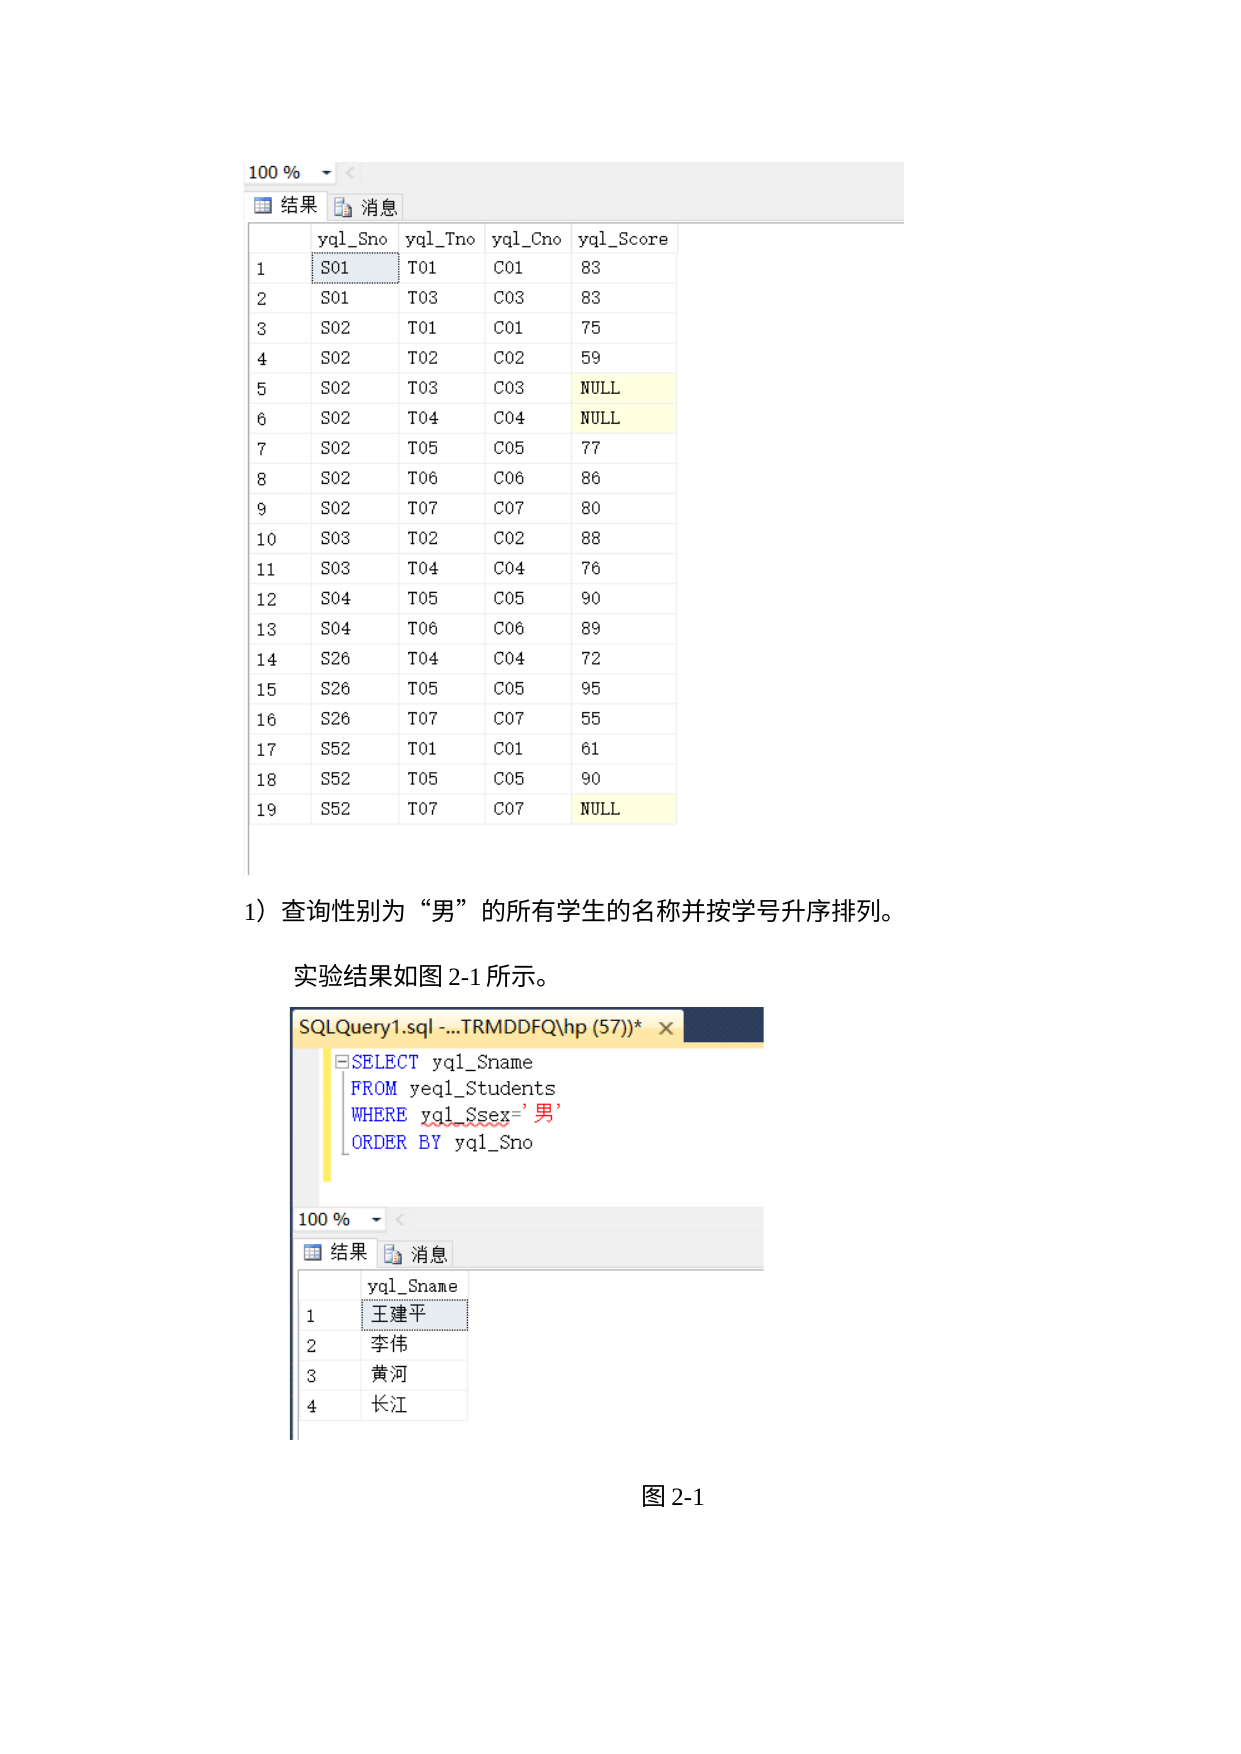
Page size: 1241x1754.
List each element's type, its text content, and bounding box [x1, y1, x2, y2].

text 图2-1 [268, 1462, 1053, 1527]
picture [243, 162, 904, 875]
text 实验结果如图2-1所示。 [268, 942, 1053, 1007]
picture [289, 1007, 764, 1440]
list 查询性别为“男”的所有学生的名称并按学号升序排列。 [244, 877, 1053, 942]
